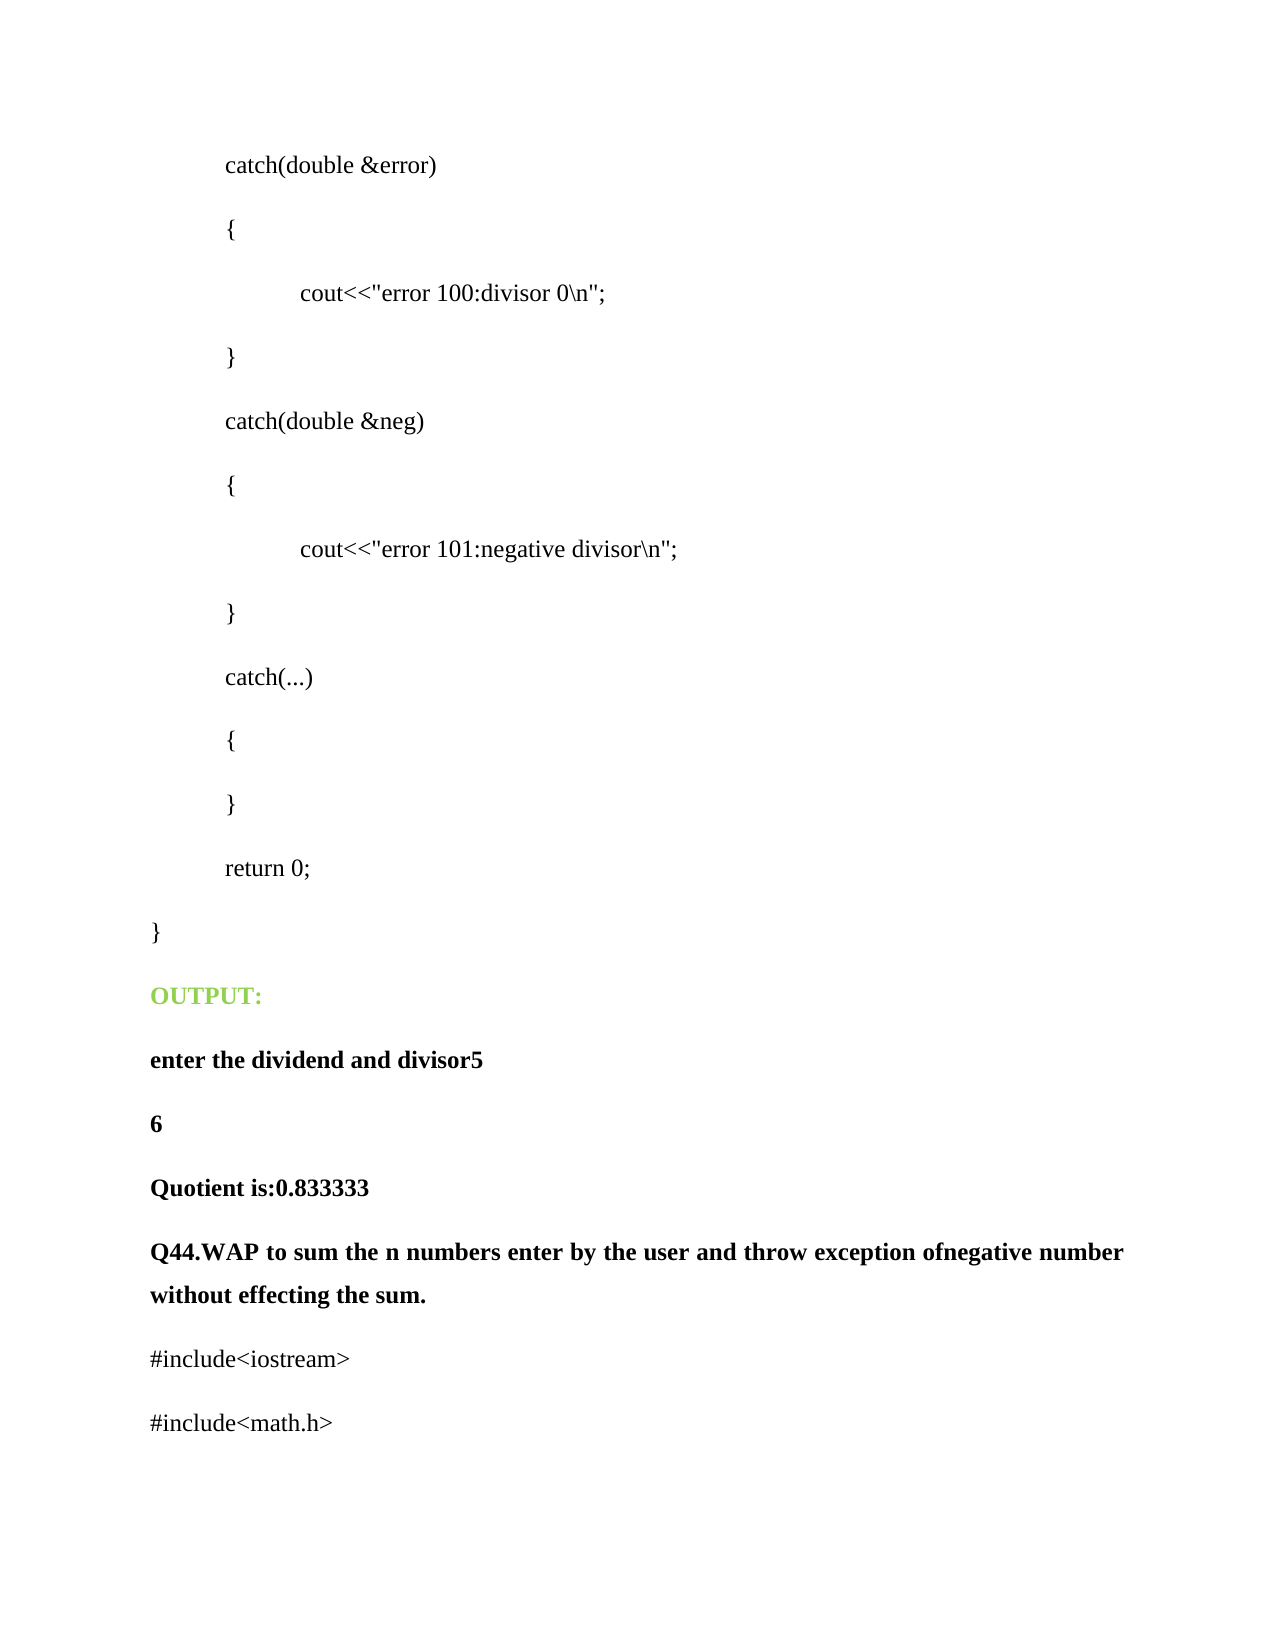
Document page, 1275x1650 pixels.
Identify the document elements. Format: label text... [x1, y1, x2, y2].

text { [150, 214, 1125, 243]
text } [150, 342, 1125, 371]
text enter the dividend and divisor5 [150, 1045, 1125, 1074]
text } [150, 917, 1125, 946]
text catch(...) [150, 662, 1125, 690]
text { [150, 470, 1125, 498]
text 6 [150, 1109, 1125, 1138]
text OUTPUT: [150, 981, 1125, 1010]
text Quotient is:0.833333 [150, 1173, 1125, 1202]
text catch(double &error) [150, 150, 1125, 179]
text return 0; [150, 853, 1125, 882]
text } [150, 598, 1125, 626]
text #include<iostream> [150, 1344, 1125, 1373]
text cout<<"error 101:negative divisor\n"; [150, 534, 1125, 562]
text { [150, 726, 1125, 754]
text cout<<"error 100:divisor 0\n"; [150, 278, 1125, 307]
text #include<math.h> [150, 1408, 1125, 1437]
text } [150, 789, 1125, 818]
text catch(double &neg) [150, 406, 1125, 434]
text Q44.WAP to sum the n numbers enter by the user and throw exception ofnegative number without effecting the sum. [150, 1237, 1125, 1309]
